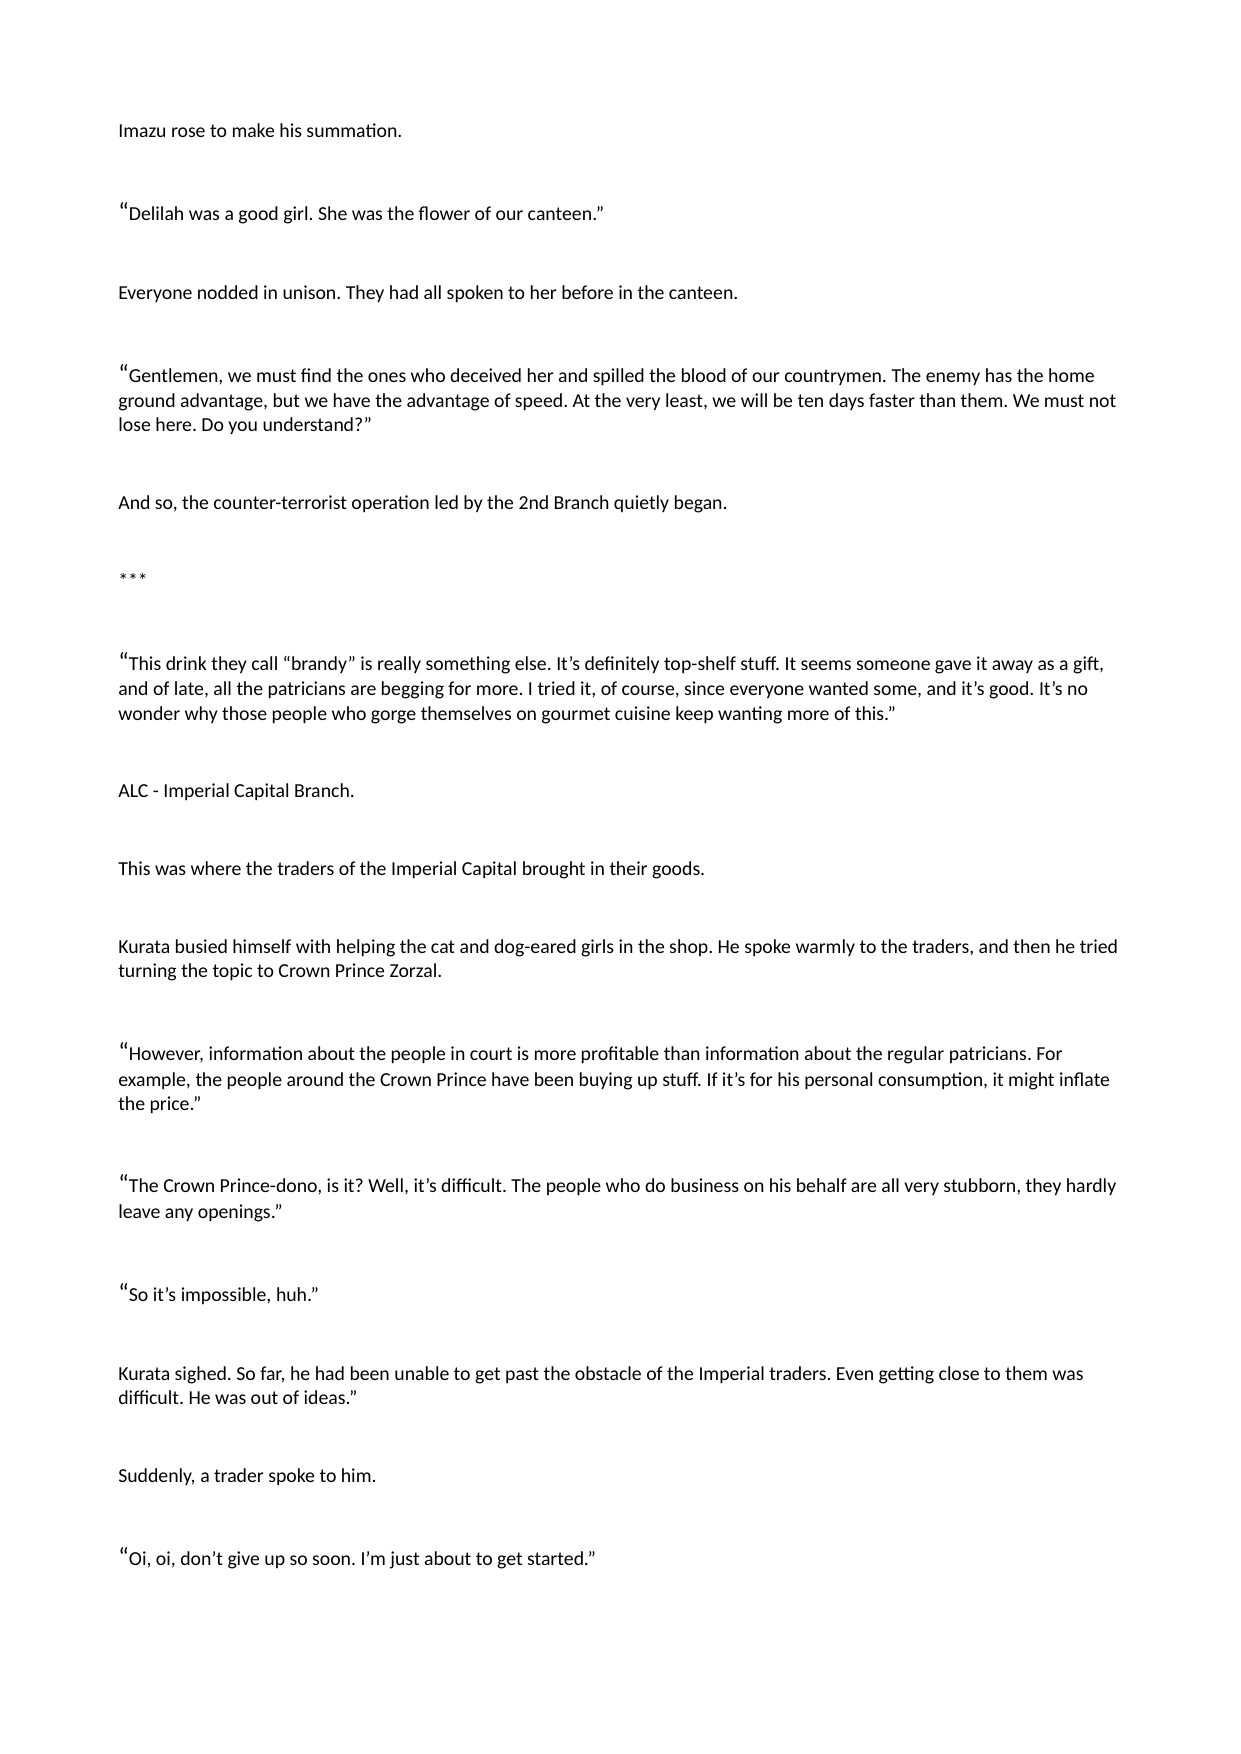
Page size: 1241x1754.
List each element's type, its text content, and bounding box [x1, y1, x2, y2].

text Kurata busied himself with helping the cat and dog-eared girls in the shop. He spoke warmly to the traders, and then he tried turning the topic to Crown Prince Zorzal. [118, 934, 1122, 982]
text And so, the counter-terrorist operation led by the 2nd Branch quietly began. [118, 490, 1122, 514]
text *** [118, 568, 1122, 592]
text “However, information about the people in court is more profitable than information about the regular patricians. For example, the people around the Crown Prince have been buying up stuff. If it’s for his personal consumption, it might inflate the price.” [118, 1036, 1122, 1115]
text ALC - Imperial Capital Branch. [118, 778, 1122, 803]
text “Oi, oi, don’t give up so soon. I’m just about to get started.” [118, 1541, 1122, 1571]
text Imazu rose to make his summation. [118, 118, 1122, 142]
text Everyone nodded in unison. They had all spoken to her before in the canteen. [118, 280, 1122, 304]
text “This drink they call “brandy” is really something else. It’s definitely top-shelf stuff. It seems someone gave it away as a gift, and of late, all the patricians are begging for more. I tried it, of course, since everyone wanted some, and it’s good. It’s no wonder why those people who gorge themselves on gourmet cuisine keep wanting more of this.” [118, 646, 1122, 725]
text “So it’s impossible, huh.” [118, 1277, 1122, 1307]
text “The Crown Prince-dono, is it? Well, it’s difficult. The people who do business on his behalf are all very stubborn, they hardly leave any openings.” [118, 1169, 1122, 1223]
text Suddenly, a trader spoke to him. [118, 1463, 1122, 1487]
text “Delilah was a good girl. She was the flower of our canteen.” [118, 196, 1122, 226]
text “Gentlemen, we must find the ones who deceived her and spilled the blood of our countrymen. The enemy has the home ground advantage, but we have the advantage of speed. At the very least, we will be ten days faster than them. We must not lose here. Do you understand?” [118, 358, 1122, 437]
text This was where the traders of the Imperial Capital brought in their goods. [118, 856, 1122, 881]
text Kurata sighed. So far, he had been unable to get past the obstacle of the Imperial traders. Even getting close to them was difficult. He was out of ideas.” [118, 1361, 1122, 1409]
